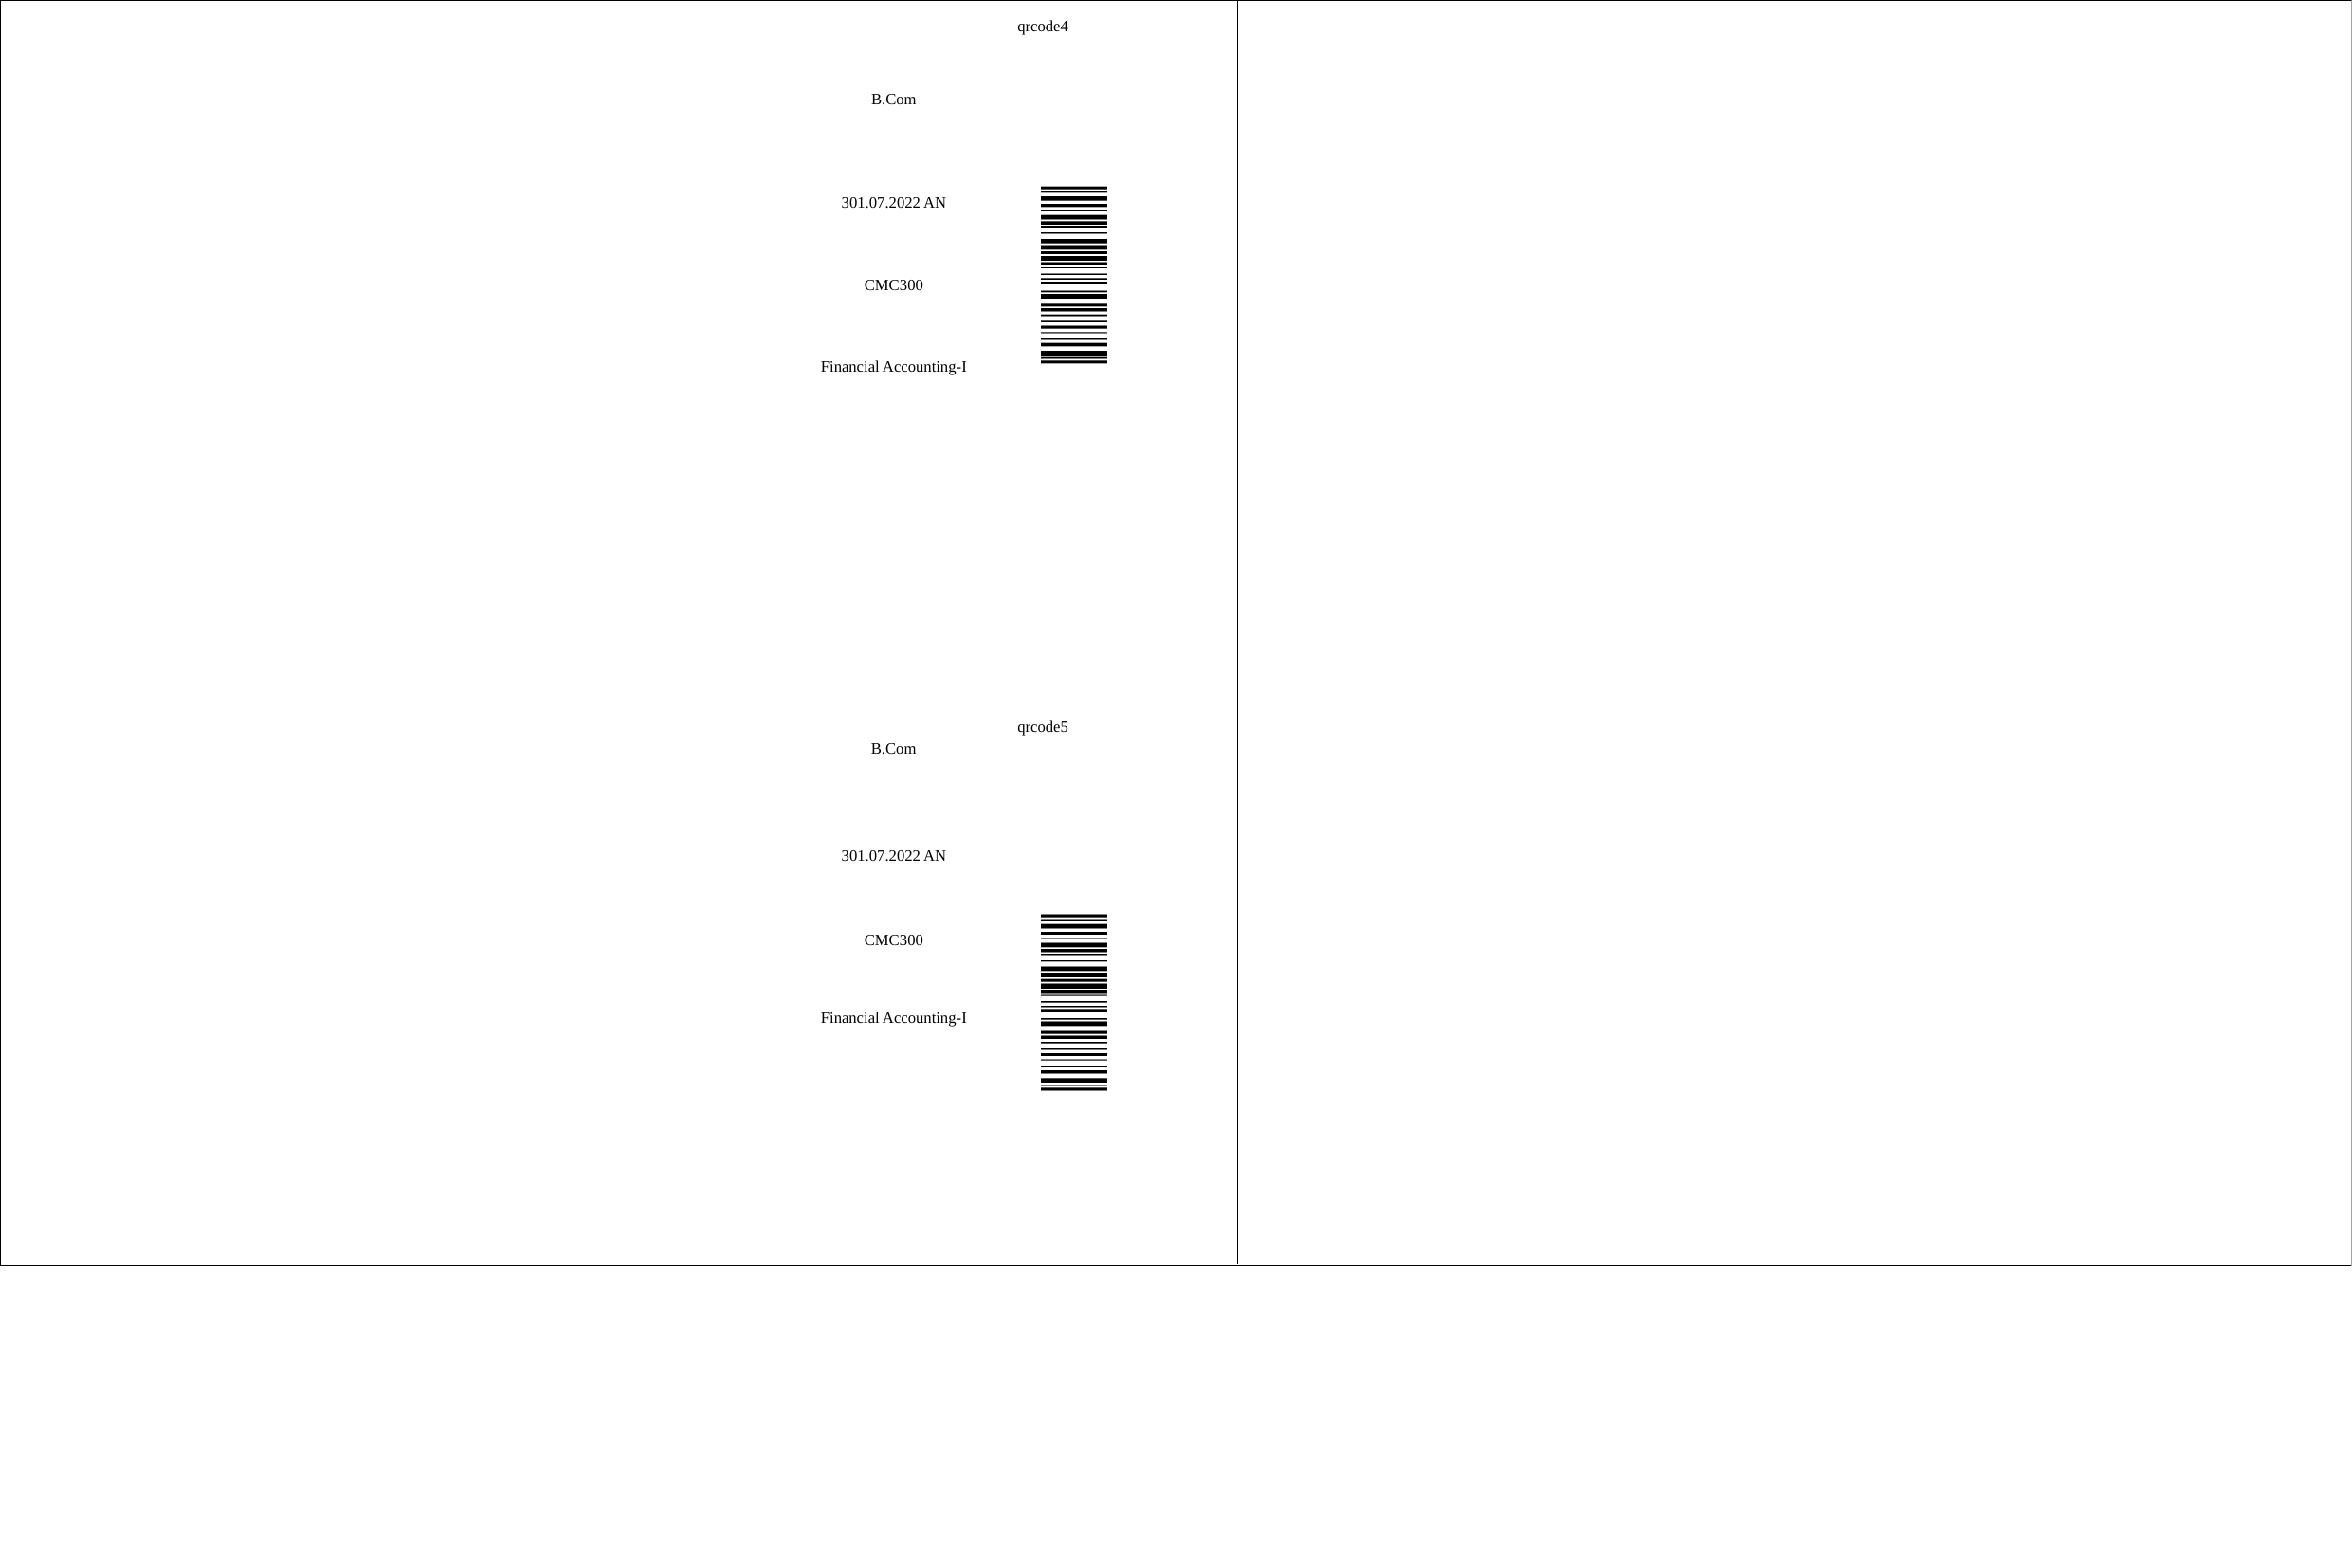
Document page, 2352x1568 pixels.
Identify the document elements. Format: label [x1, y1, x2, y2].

table_header [1, 1, 1237, 1264]
picture [1034, 901, 1114, 1105]
picture [1034, 173, 1114, 378]
table_header [1238, 1, 2351, 1264]
